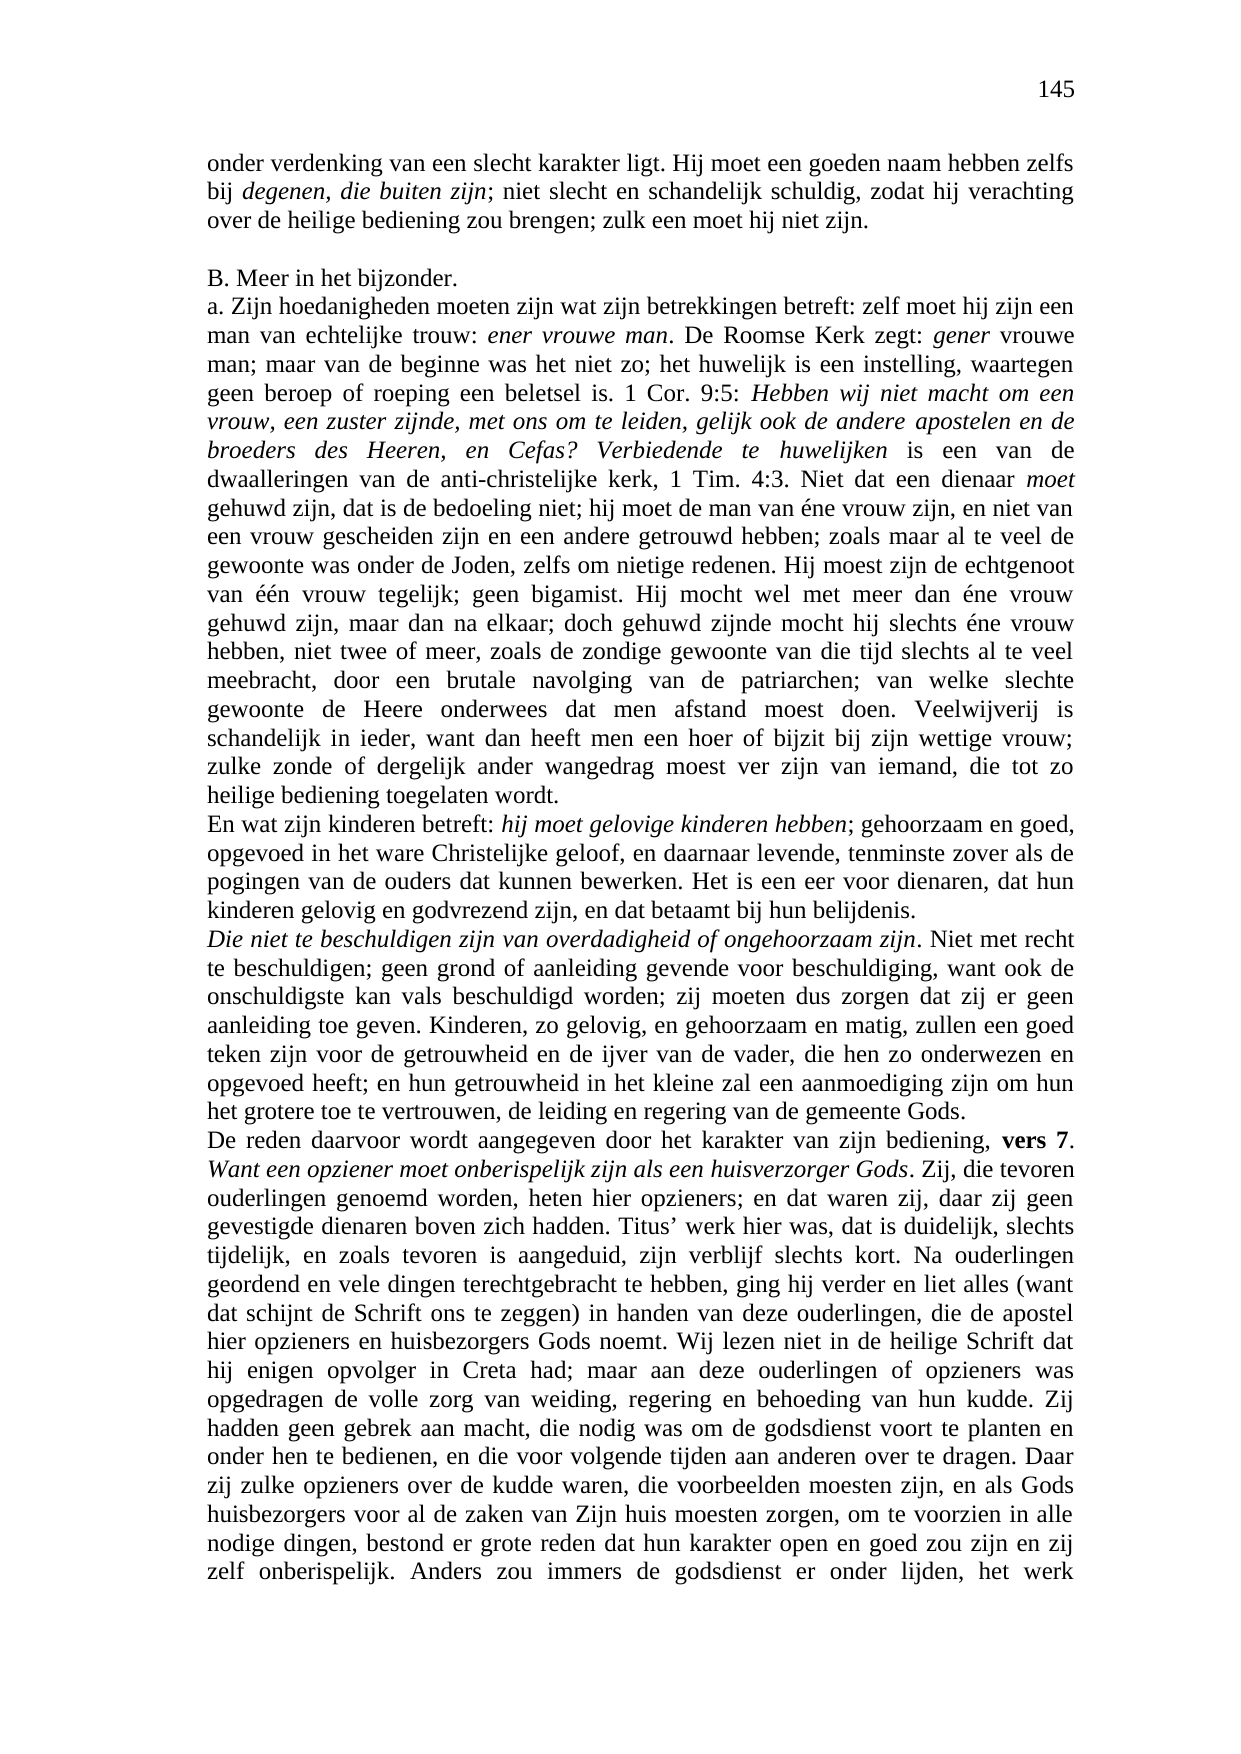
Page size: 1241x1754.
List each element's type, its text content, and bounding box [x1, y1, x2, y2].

text Die niet te beschuldigen zijn van overdadigheid of ongehoorzaam zijn. Niet met recht te beschuldigen; geen grond of aanleiding gevende voor beschuldiging, want ook de onschuldigste kan vals beschuldigd worden; zij moeten dus zorgen dat zij er geen aanleiding toe geven. Kinderen, zo gelovig, en gehoorzaam en matig, zullen een goed teken zijn voor de getrouwheid en de ijver van de vader, die hen zo onderwezen en opgevoed heeft; en hun getrouwheid in het kleine zal een aanmoediging zijn om hun het grotere toe te vertrouwen, de leiding en regering van de gemeente Gods. [207, 924, 1075, 1125]
text En wat zijn kinderen betreft: hij moet gelovige kinderen hebben; gehoorzaam en goed, opgevoed in het ware Christelijke geloof, en daarnaar levende, tenminste zover als de pogingen van de ouders dat kunnen bewerken. Het is een eer voor dienaren, dat hun kinderen gelovig en godvrezend zijn, en dat betaamt bij hun belijdenis. [207, 809, 1075, 924]
text B. Meer in het bijzonder. [207, 263, 1075, 291]
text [207, 1125, 1075, 1585]
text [207, 148, 1075, 234]
text a. Zijn hoedanigheden moeten zijn wat zijn betrekkingen betreft: zelf moet hij zijn een man van echtelijke trouw: ener vrouwe man. De Roomse Kerk zegt: gener vrouwe man; maar van de beginne was het niet zo; het huwelijk is een instelling, waartegen geen beroep of roeping een beletsel is. 1 Cor. 9:5: Hebben wij niet macht om een vrouw, een zuster zijnde, met ons om te leiden, gelijk ook de andere apostelen en de broeders des Heeren, en Cefas? Verbiedende te huwelijken is een van de dwaalleringen van de anti-christelijke kerk, 1 Tim. 4:3. Niet dat een dienaar moet gehuwd zijn, dat is de bedoeling niet; hij moet de man van éne vrouw zijn, en niet van een vrouw gescheiden zijn en een andere getrouwd hebben; zoals maar al te veel de gewoonte was onder de Joden, zelfs om nietige redenen. Hij moest zijn de echtgenoot van één vrouw tegelijk; geen bigamist. Hij mocht wel met meer dan éne vrouw gehuwd zijn, maar dan na elkaar; doch gehuwd zijnde mocht hij slechts éne vrouw hebben, niet twee of meer, zoals de zondige gewoonte van die tijd slechts al te veel meebracht, door een brutale navolging van de patriarchen; van welke slechte gewoonte de Heere onderwees dat men afstand moest doen. Veelwijverij is schandelijk in ieder, want dan heeft men een hoer of bijzit bij zijn wettige vrouw; zulke zonde of dergelijk ander wangedrag moest ver zijn van iemand, die tot zo heilige bediening toegelaten wordt. [207, 291, 1075, 809]
